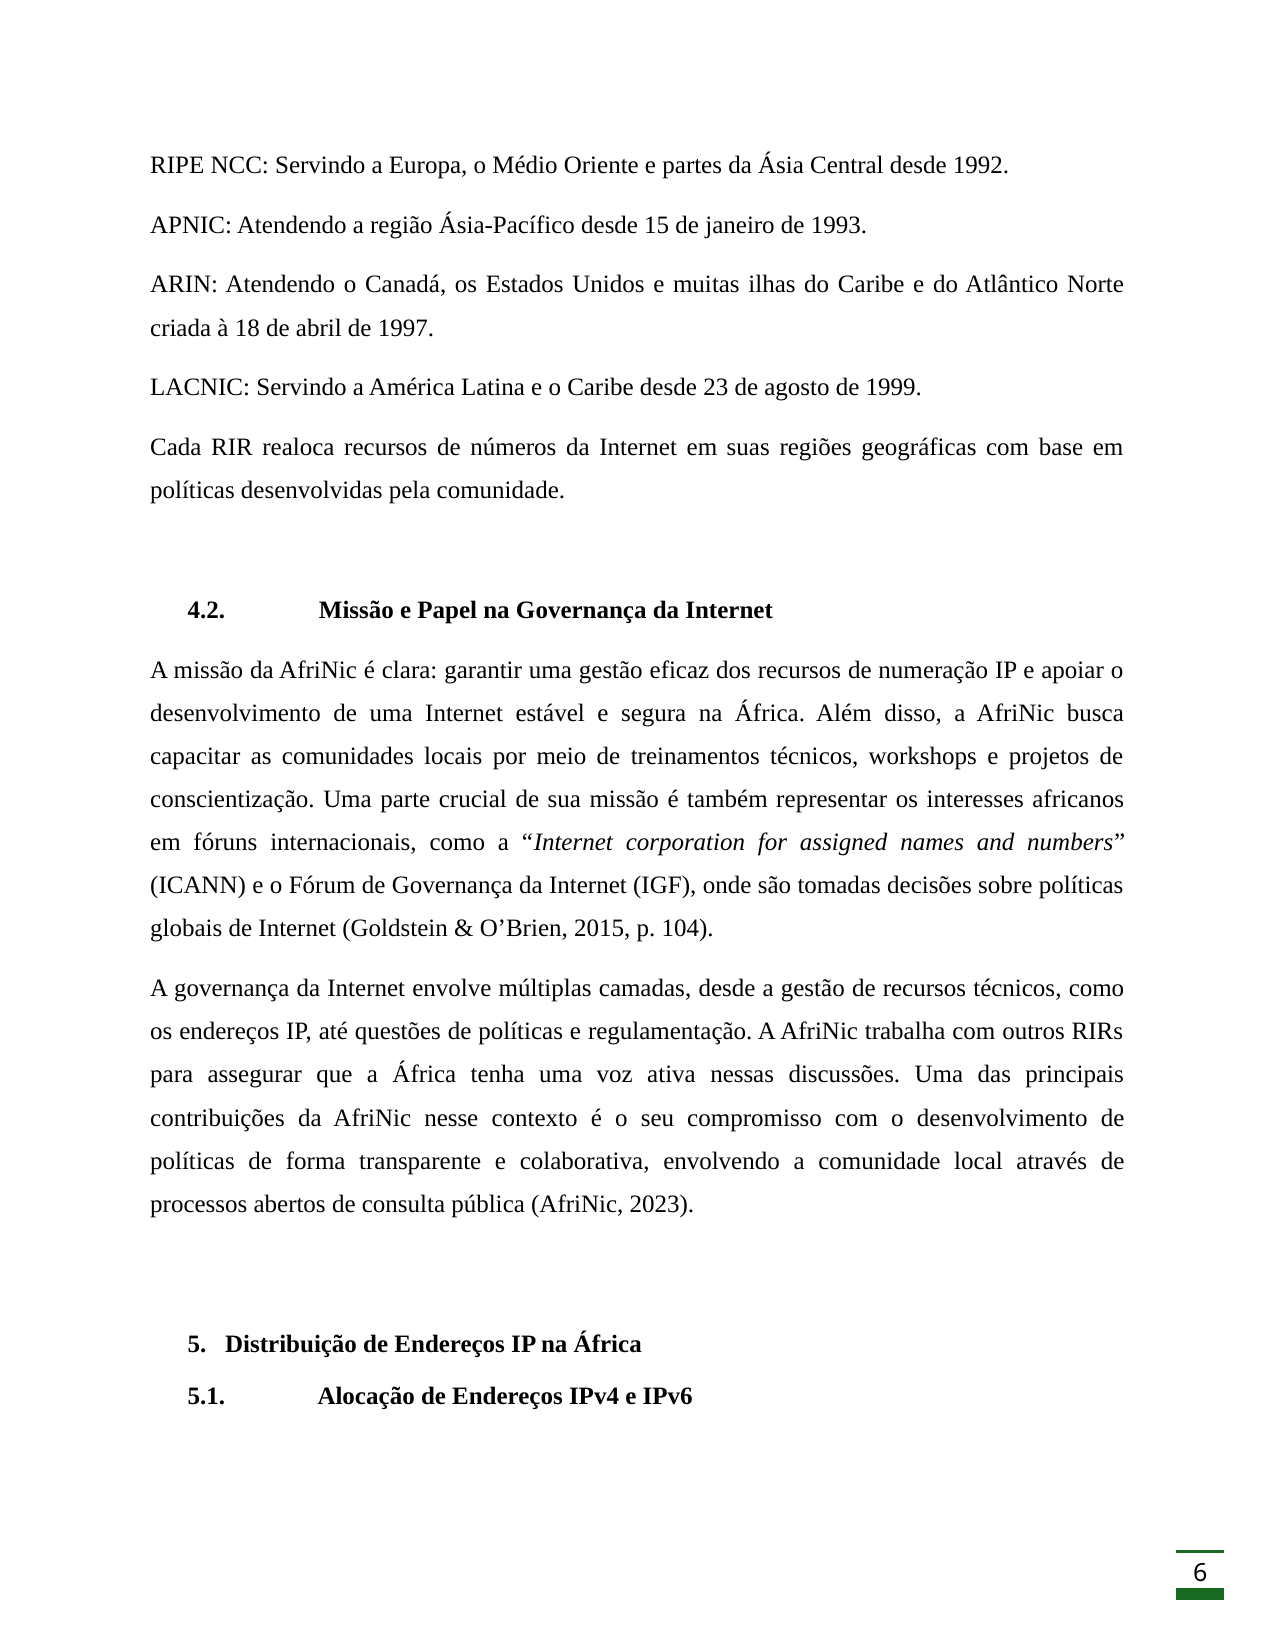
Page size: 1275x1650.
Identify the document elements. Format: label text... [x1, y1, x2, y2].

list Missão e Papel na Governança da Internet [187, 595, 1125, 624]
text RIPE NCC: Servindo a Europa, o Médio Oriente e partes da Ásia Central desde 1992. [150, 150, 1125, 179]
text A governança da Internet envolve múltiplas camadas, desde a gestão de recursos técnicos, como os endereços IP, até questões de políticas e regulamentação. A AfriNic trabalha com outros RIRs para assegurar que a África tenha uma voz ativa nessas discussões. Uma das principais contribuições da AfriNic nesse contexto é o seu compromisso com o desenvolvimento de políticas de forma transparente e colaborativa, envolvendo a comunidade local através de processos abertos de consulta pública (AfriNic, 2023). [150, 973, 1125, 1218]
subtitle Distribuição de Endereços IP na África [187, 1329, 1125, 1358]
text Cada RIR realoca recursos de números da Internet em suas regiões geográficas com base em políticas desenvolvidas pela comunidade. [150, 432, 1125, 504]
text ARIN: Atendendo o Canadá, os Estados Unidos e muitas ilhas do Caribe e do Atlântico Norte criada à 18 de abril de 1997. [150, 269, 1125, 341]
list Alocação de Endereços IPv4 e IPv6 [187, 1381, 1125, 1409]
text APNIC: Atendendo a região Ásia-Pacífico desde 15 de janeiro de 1993. [150, 210, 1125, 238]
text A missão da AfriNic é clara: garantir uma gestão eficaz dos recursos de numeração IP e apoiar o desenvolvimento de uma Internet estável e segura na África. Além disso, a AfriNic busca capacitar as comunidades locais por meio de treinamentos técnicos, workshops e projetos de conscientização. Uma parte crucial de sua missão é também representar os interesses africanos em fóruns internacionais, como a “Internet corporation for assigned names and numbers” (ICANN) e o Fórum de Governança da Internet (IGF), onde são tomadas decisões sobre políticas globais de Internet (Goldstein & O’Brien, 2015, p. 104). [150, 655, 1125, 942]
text LACNIC: Servindo a América Latina e o Caribe desde 23 de agosto de 1999. [150, 372, 1125, 401]
